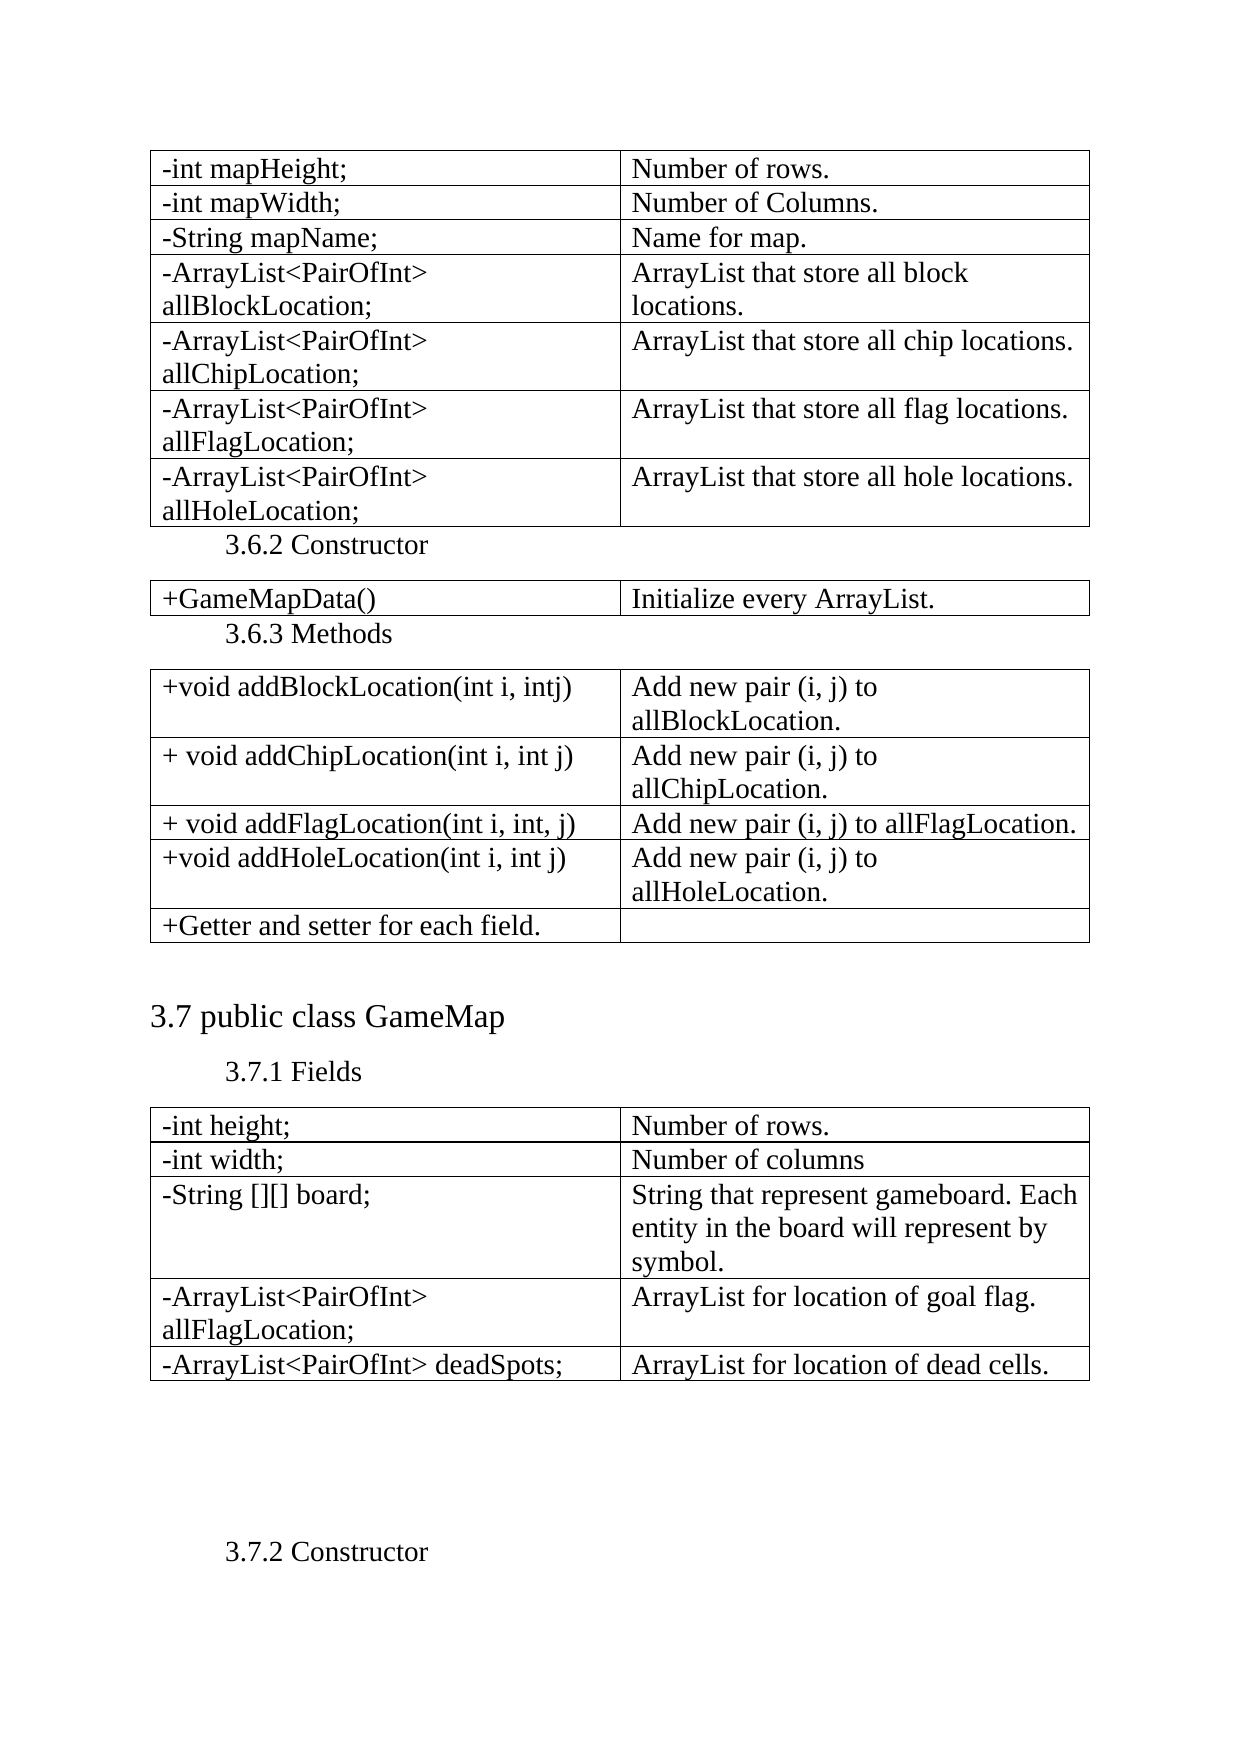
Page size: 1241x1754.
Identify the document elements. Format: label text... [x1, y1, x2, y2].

table_cell [621, 909, 1089, 942]
table_cell Name for map. [621, 220, 1089, 254]
table_cell Add new pair (i, j) to allHoleLocation. [621, 840, 1089, 907]
table_cell Add new pair (i, j) to allChipLocation. [621, 738, 1089, 805]
text 3.6.3 Methods [150, 616, 1090, 649]
table_cell Add new pair (i, j) to allFlagLocation. [621, 806, 1089, 839]
table_cell ArrayList that store all block locations. [621, 255, 1089, 322]
table_cell String that represent gameboard. Each entity in the board will represent by symbol. [621, 1177, 1089, 1278]
table_cell ArrayList that store all hole locations. [621, 459, 1089, 526]
table_cell ArrayList for location of dead cells. [621, 1347, 1089, 1380]
table_cell +void addHoleLocation(int i, int j) [151, 840, 620, 907]
table_header Initialize every ArrayList. [621, 581, 1089, 615]
text 3.7 public class GameMap [150, 996, 1090, 1034]
table_cell Number of Columns. [621, 186, 1089, 219]
table_cell -String [][] board; [151, 1177, 620, 1278]
table_cell -ArrayList<PairOfInt> deadSpots; [151, 1347, 620, 1380]
table_cell + void addChipLocation(int i, int j) [151, 738, 620, 805]
table_header Add new pair (i, j) to allBlockLocation. [621, 670, 1089, 737]
table_cell -String mapName; [151, 220, 620, 254]
table_header -int mapHeight; [151, 151, 620, 184]
table_cell ArrayList that store all flag locations. [621, 391, 1089, 458]
table_cell -ArrayList<PairOfInt> allBlockLocation; [151, 255, 620, 322]
table_cell -int width; [151, 1143, 620, 1176]
table_cell -ArrayList<PairOfInt> allFlagLocation; [151, 391, 620, 458]
table_header Number of rows. [621, 1108, 1089, 1141]
text 3.6.2 Constructor [150, 527, 1090, 561]
table_header Number of rows. [621, 151, 1089, 184]
text 3.7.1 Fields [150, 1054, 1090, 1087]
table_cell + void addFlagLocation(int i, int, j) [151, 806, 620, 839]
table_header +void addBlockLocation(int i, intj) [151, 670, 620, 737]
table_header -int height; [151, 1108, 620, 1141]
table_cell +Getter and setter for each field. [151, 909, 620, 942]
table_cell -ArrayList<PairOfInt> allHoleLocation; [151, 459, 620, 526]
table_header +GameMapData() [151, 581, 620, 615]
table_cell ArrayList that store all chip locations. [621, 323, 1089, 390]
table_cell -int mapWidth; [151, 186, 620, 219]
text 3.7.2 Constructor [150, 1534, 1090, 1568]
table_cell ArrayList for location of goal flag. [621, 1279, 1089, 1346]
table_cell -ArrayList<PairOfInt> allChipLocation; [151, 323, 620, 390]
table_cell Number of columns [621, 1143, 1089, 1176]
table_cell -ArrayList<PairOfInt> allFlagLocation; [151, 1279, 620, 1346]
